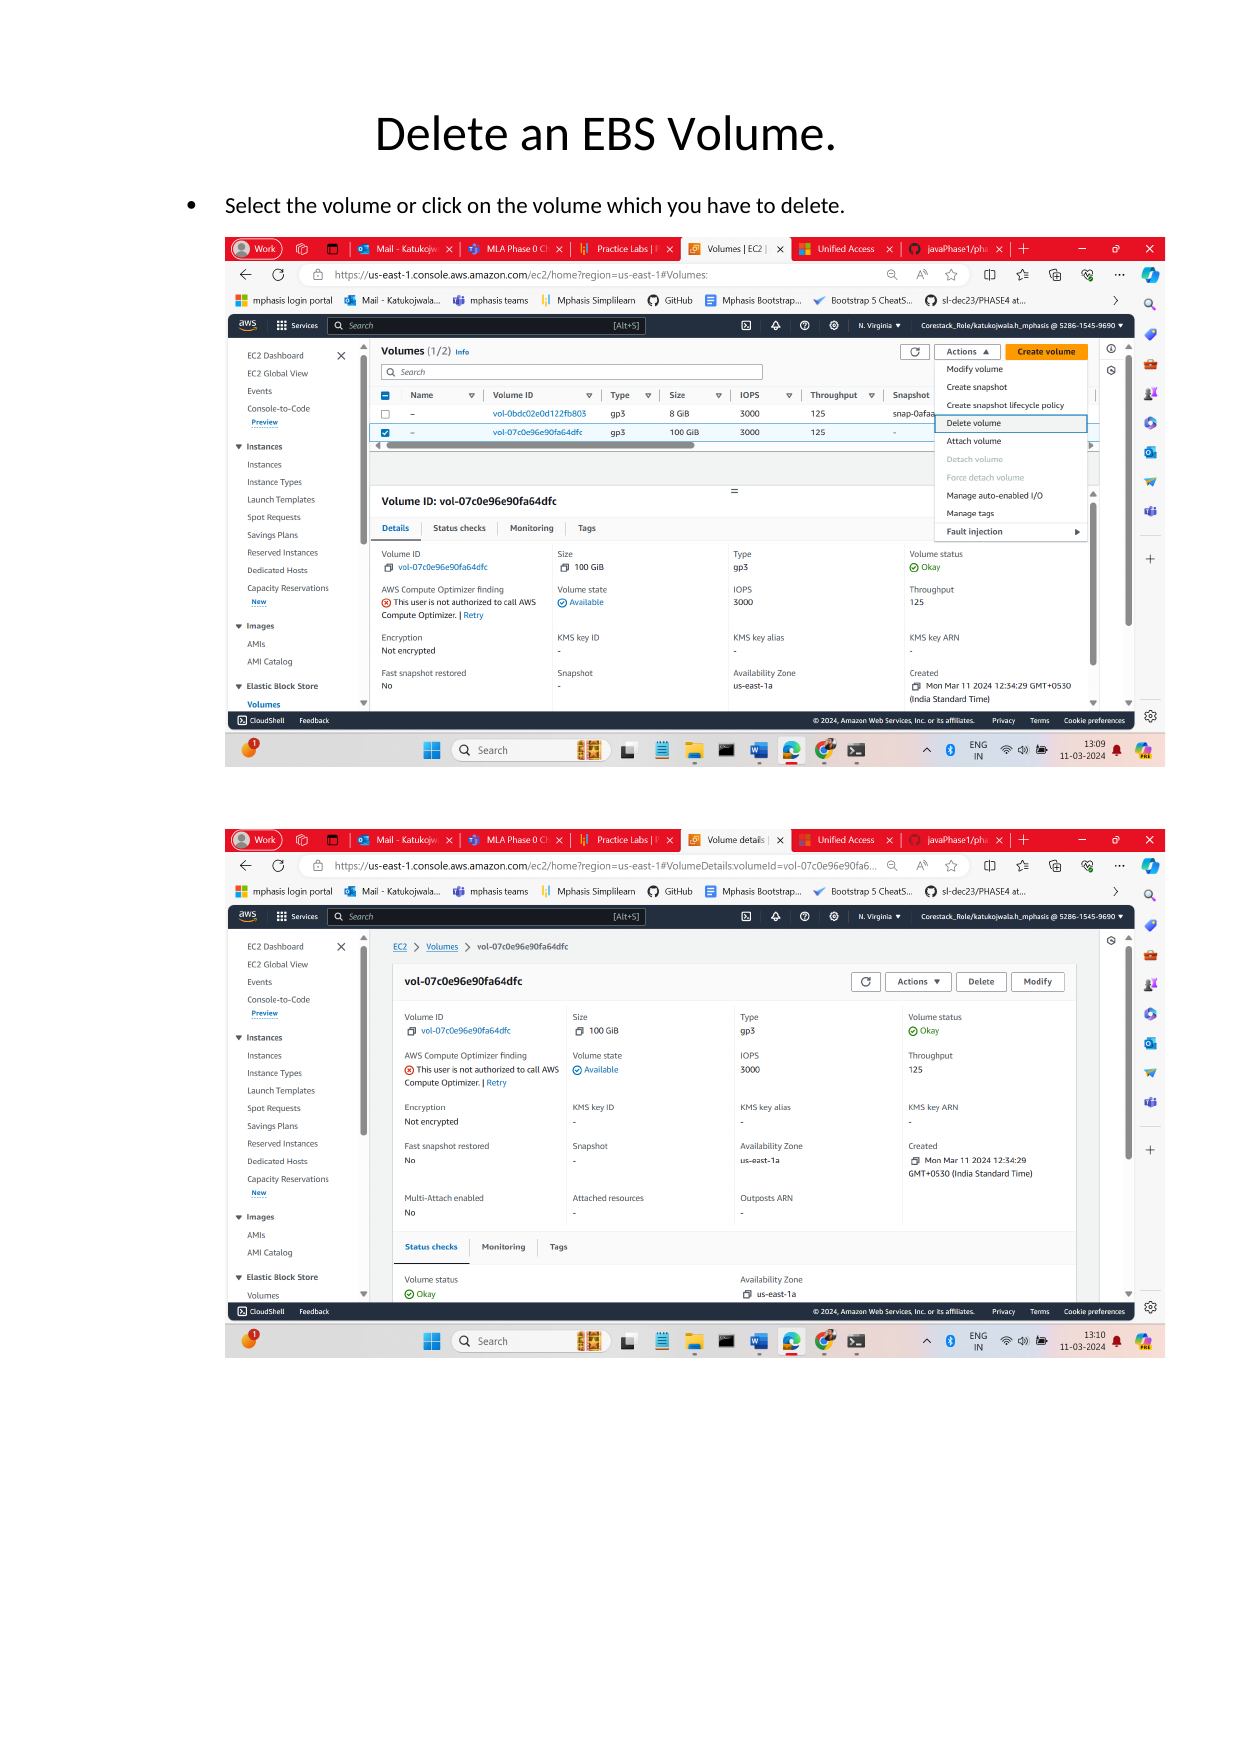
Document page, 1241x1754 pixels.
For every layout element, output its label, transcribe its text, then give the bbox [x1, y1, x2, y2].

picture [225, 829, 1166, 1358]
list Select the volume or click on the volume which you have to delete. [187, 191, 1090, 219]
picture [225, 237, 1166, 767]
